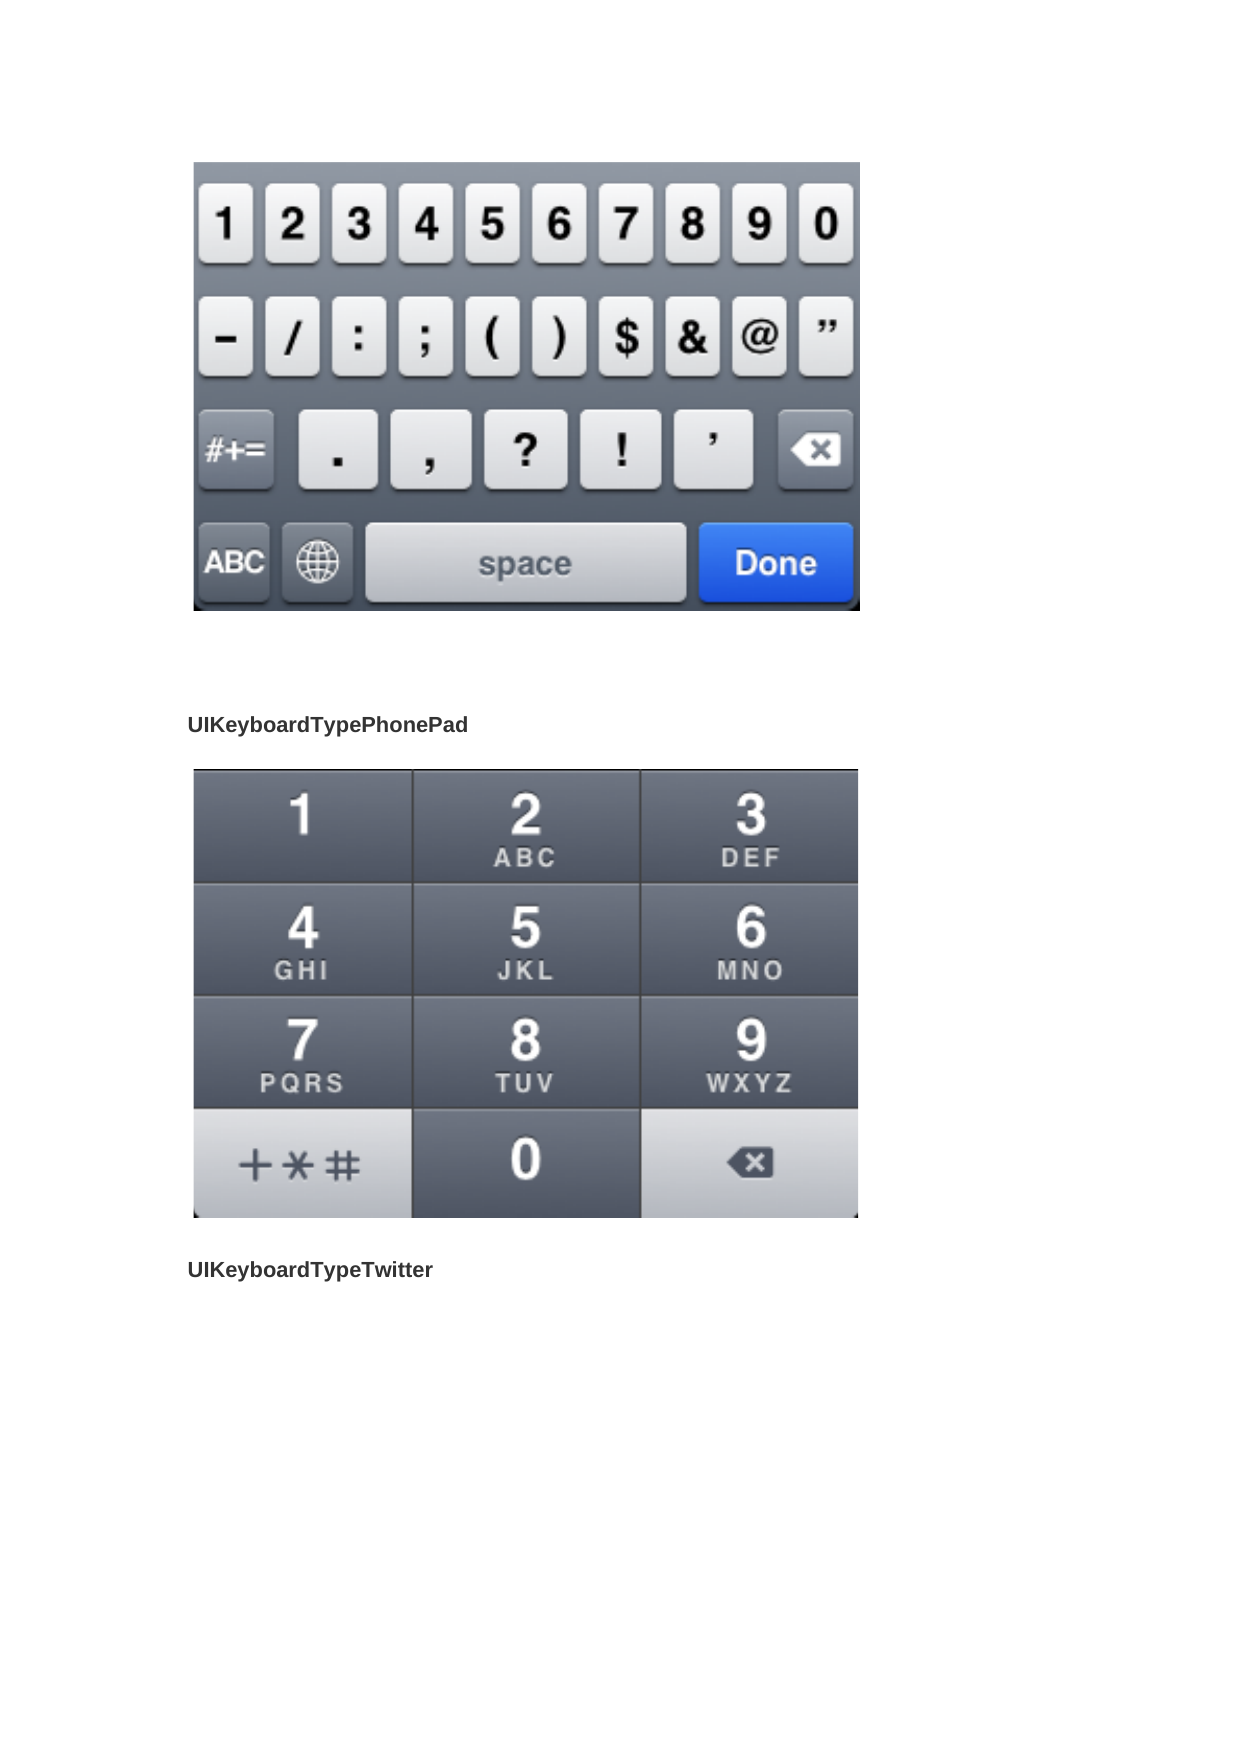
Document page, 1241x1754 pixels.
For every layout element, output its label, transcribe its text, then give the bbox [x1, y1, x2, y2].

text UIKeyboardTypePhonePad [187, 708, 1053, 740]
text UIKeyboardTypeTwitter [187, 1254, 1053, 1286]
picture [193, 769, 859, 1218]
picture [193, 162, 860, 611]
